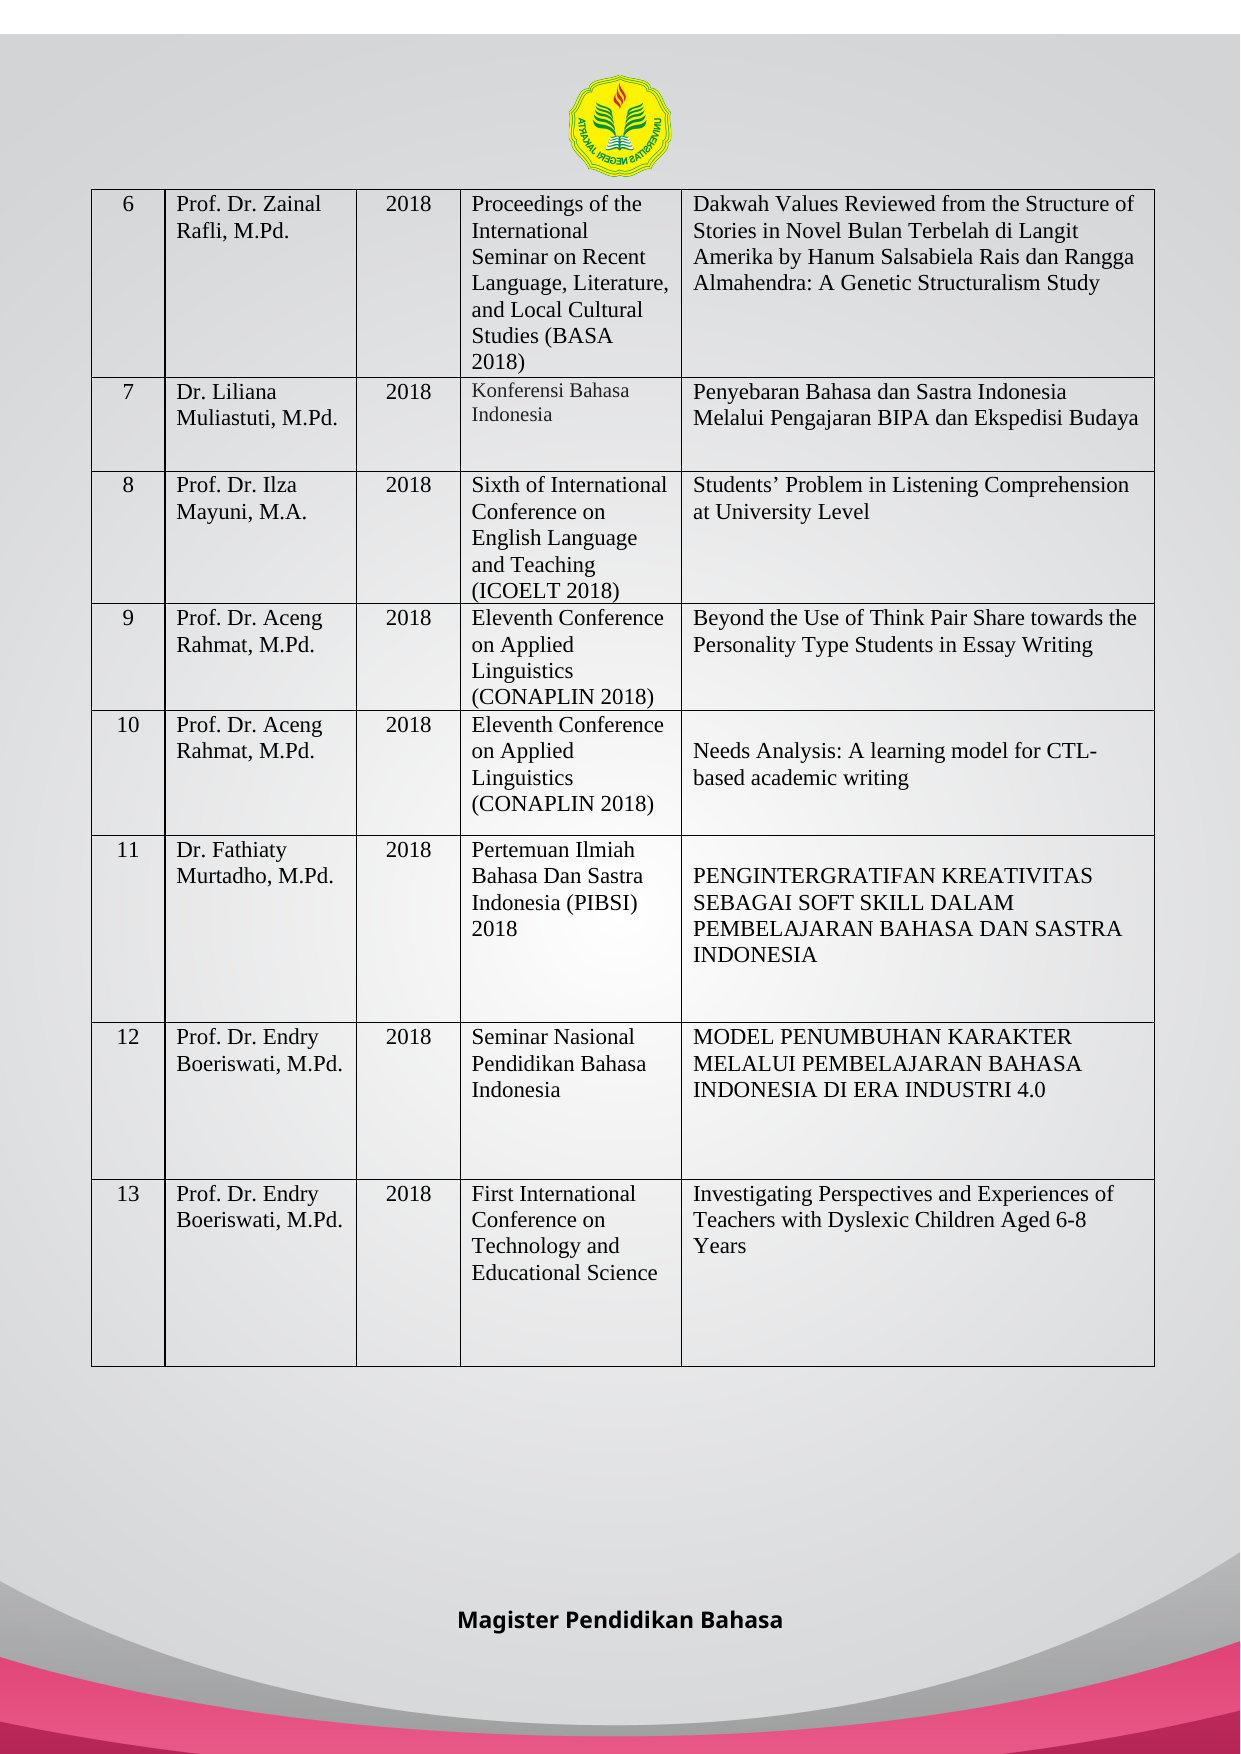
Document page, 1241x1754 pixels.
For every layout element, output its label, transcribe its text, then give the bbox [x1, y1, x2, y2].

table_cell 2018 [357, 472, 460, 603]
table_cell First International Conference on Technology and Educational Science [461, 1180, 681, 1366]
table_cell 2018 [357, 836, 460, 1022]
table_cell Prof. Dr. Endry Boeriswati, M.Pd. [166, 1023, 356, 1178]
table_cell Dr. Fathiaty Murtadho, M.Pd. [166, 836, 356, 1022]
table_cell Eleventh Conference on Applied Linguistics (CONAPLIN 2018) [461, 711, 681, 835]
table_cell Investigating Perspectives and Experiences of Teachers with Dyslexic Children Aged 6-8 Years [682, 1180, 1154, 1366]
table_cell PENGINTERGRATIFAN KREATIVITAS SEBAGAI SOFT SKILL DALAM PEMBELAJARAN BAHASA DAN SASTRA INDONESIA [682, 836, 1154, 1022]
table_cell 2018 [357, 190, 460, 377]
table_cell 13 [92, 1180, 164, 1366]
table_cell Dakwah Values Reviewed from the Structure of Stories in Novel Bulan Terbelah di Langit Amerika by Hanum Salsabiela Rais dan Rangga Almahendra: A Genetic Structuralism Study [682, 190, 1154, 377]
table_cell 2018 [357, 1023, 460, 1178]
table_cell Seminar Nasional Pendidikan Bahasa Indonesia [461, 1023, 681, 1178]
table_cell Prof. Dr. Aceng Rahmat, M.Pd. [166, 604, 356, 710]
table_cell 10 [92, 711, 164, 835]
table_cell Needs Analysis: A learning model for CTL-based academic writing [682, 711, 1154, 835]
table_cell 6 [92, 190, 164, 377]
table_cell 2018 [357, 1180, 460, 1366]
table_cell Prof. Dr. Aceng Rahmat, M.Pd. [166, 711, 356, 835]
table_cell 11 [92, 836, 164, 1022]
table_cell 12 [92, 1023, 164, 1178]
table_cell 7 [92, 378, 164, 471]
table_cell 2018 [357, 378, 460, 471]
table_cell Penyebaran Bahasa dan Sastra Indonesia Melalui Pengajaran BIPA dan Ekspedisi Budaya [682, 378, 1154, 471]
table_cell 2018 [357, 604, 460, 710]
table_cell Prof. Dr. Ilza Mayuni, M.A. [166, 472, 356, 603]
table_cell MODEL PENUMBUHAN KARAKTER MELALUI PEMBELAJARAN BAHASA INDONESIA DI ERA INDUSTRI 4.0 [682, 1023, 1154, 1178]
picture [0, 34, 1241, 1754]
table_cell Prof. Dr. Endry Boeriswati, M.Pd. [166, 1180, 356, 1366]
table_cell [166, 190, 356, 377]
table_cell Proceedings of the International Seminar on Recent Language, Literature, and Local Cultural Studies (BASA 2018) [461, 190, 681, 377]
table_cell Eleventh Conference on Applied Linguistics (CONAPLIN 2018) [461, 604, 681, 710]
table_cell 8 [92, 472, 164, 603]
table_cell Dr. Liliana Muliastuti, M.Pd. [166, 378, 356, 471]
table_cell 2018 [357, 711, 460, 835]
table_cell 9 [92, 604, 164, 710]
table_cell Pertemuan Ilmiah Bahasa Dan Sastra Indonesia (PIBSI) 2018 [461, 836, 681, 1022]
table_cell Students’ Problem in Listening Comprehension at University Level [682, 472, 1154, 603]
table_cell Sixth of International Conference on English Language and Teaching (ICOELT 2018) [461, 472, 681, 603]
table_cell Beyond the Use of Think Pair Share towards the Personality Type Students in Essay Writing [682, 604, 1154, 710]
table_cell Konferensi Bahasa Indonesia [461, 378, 681, 471]
